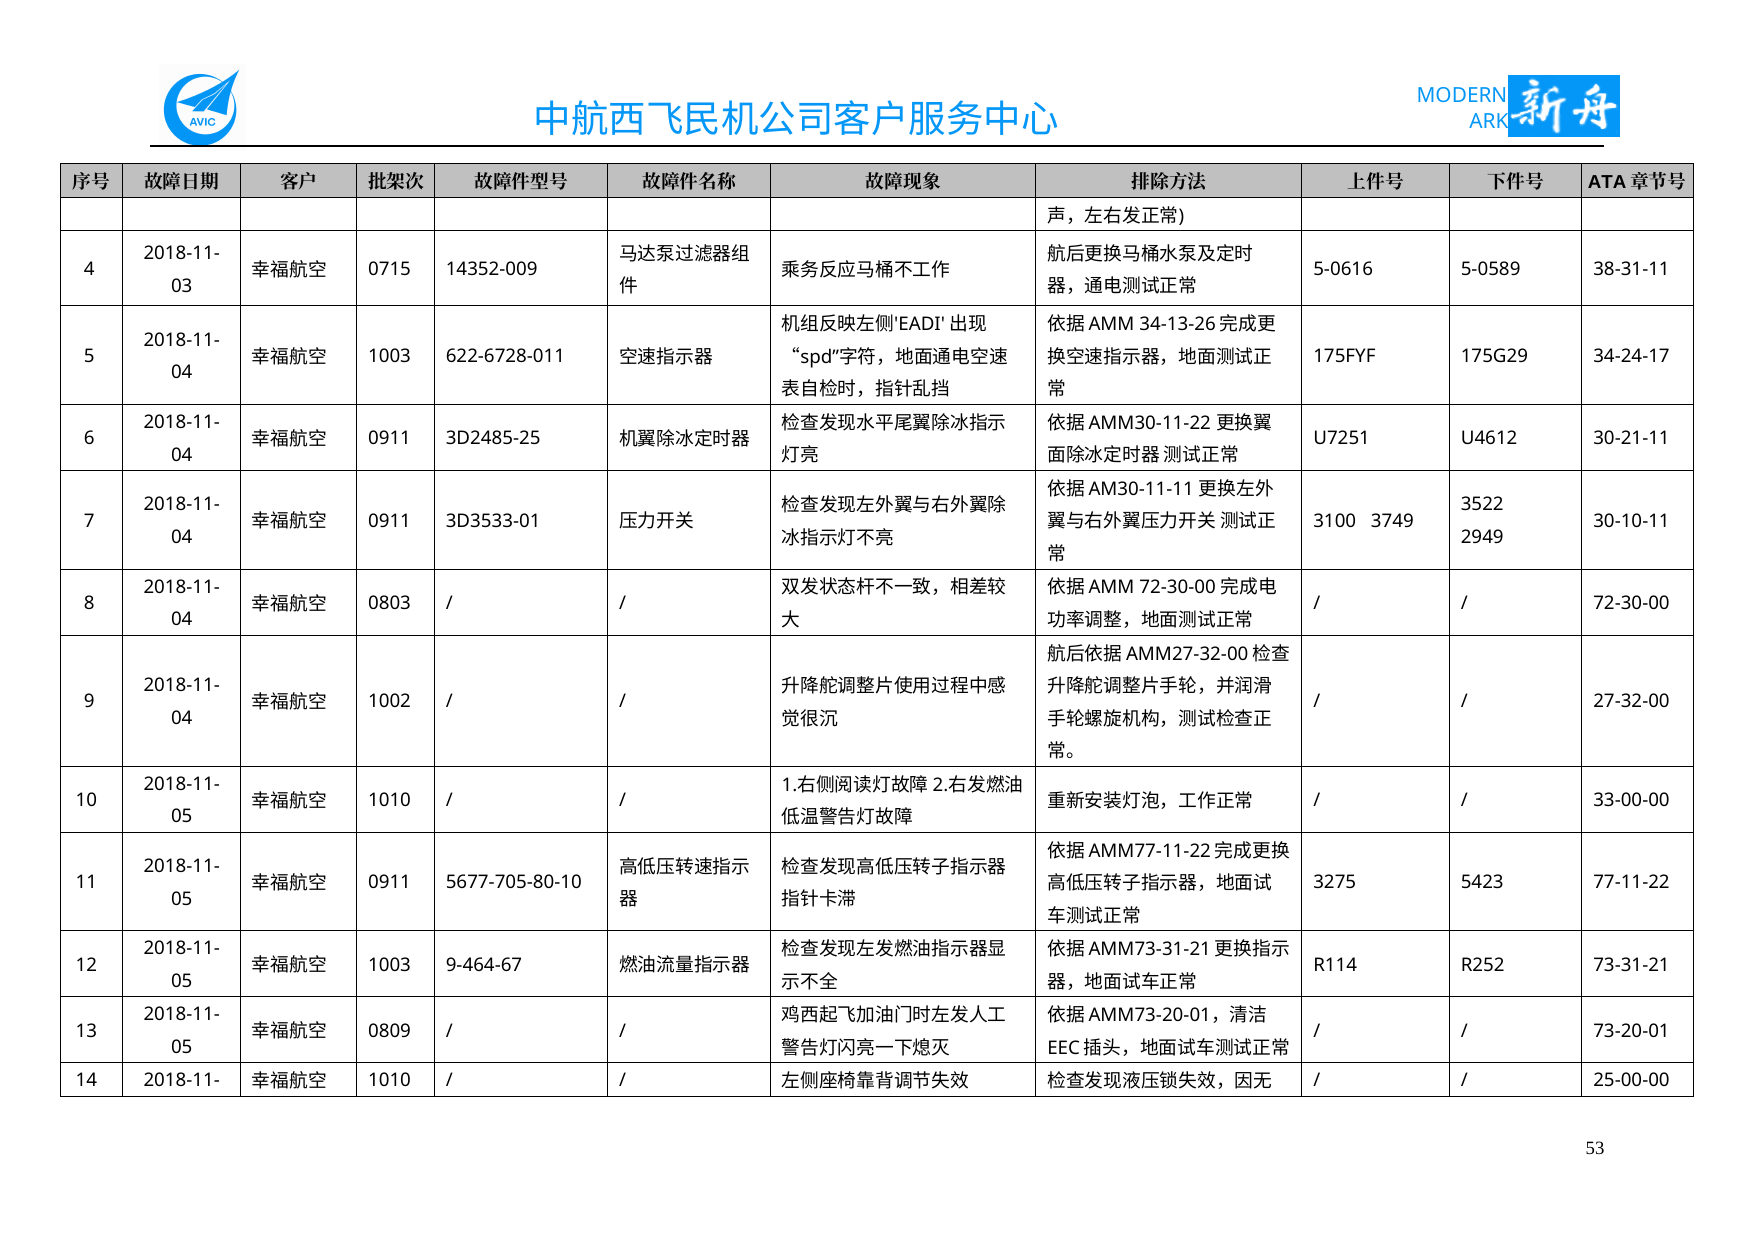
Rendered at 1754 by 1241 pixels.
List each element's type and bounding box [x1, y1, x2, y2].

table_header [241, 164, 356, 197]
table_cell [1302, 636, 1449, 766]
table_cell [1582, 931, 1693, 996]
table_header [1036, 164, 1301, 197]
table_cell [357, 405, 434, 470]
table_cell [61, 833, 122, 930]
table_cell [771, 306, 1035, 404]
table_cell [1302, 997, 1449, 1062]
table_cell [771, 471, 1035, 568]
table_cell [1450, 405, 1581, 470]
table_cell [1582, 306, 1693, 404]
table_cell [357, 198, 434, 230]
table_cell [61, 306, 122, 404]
picture [158, 147, 247, 151]
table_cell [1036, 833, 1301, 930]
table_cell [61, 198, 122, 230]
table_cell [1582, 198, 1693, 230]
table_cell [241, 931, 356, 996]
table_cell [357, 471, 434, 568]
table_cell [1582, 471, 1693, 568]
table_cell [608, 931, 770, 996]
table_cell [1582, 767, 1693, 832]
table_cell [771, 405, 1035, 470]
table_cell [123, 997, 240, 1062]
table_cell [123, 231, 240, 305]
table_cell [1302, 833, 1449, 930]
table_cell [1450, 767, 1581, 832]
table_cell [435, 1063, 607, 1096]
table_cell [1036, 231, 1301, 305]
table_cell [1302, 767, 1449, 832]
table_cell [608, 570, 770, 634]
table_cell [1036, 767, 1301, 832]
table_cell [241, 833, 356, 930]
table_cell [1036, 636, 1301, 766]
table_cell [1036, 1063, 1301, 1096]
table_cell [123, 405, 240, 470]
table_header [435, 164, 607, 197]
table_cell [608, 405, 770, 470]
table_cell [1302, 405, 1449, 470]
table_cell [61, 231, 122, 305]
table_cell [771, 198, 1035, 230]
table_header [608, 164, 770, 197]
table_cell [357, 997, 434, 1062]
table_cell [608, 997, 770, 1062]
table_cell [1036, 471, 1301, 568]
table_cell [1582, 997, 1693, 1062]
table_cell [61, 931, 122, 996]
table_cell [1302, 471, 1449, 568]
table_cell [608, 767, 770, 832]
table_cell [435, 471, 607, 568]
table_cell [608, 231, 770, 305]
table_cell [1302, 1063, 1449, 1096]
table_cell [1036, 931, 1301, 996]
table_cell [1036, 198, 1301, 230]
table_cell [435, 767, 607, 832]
picture [158, 64, 247, 145]
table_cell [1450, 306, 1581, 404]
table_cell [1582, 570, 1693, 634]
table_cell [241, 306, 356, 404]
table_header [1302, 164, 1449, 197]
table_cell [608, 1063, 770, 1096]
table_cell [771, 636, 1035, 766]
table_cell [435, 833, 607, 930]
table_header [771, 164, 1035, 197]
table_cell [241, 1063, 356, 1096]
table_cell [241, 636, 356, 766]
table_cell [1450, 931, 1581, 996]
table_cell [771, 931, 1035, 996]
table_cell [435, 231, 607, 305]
picture [1508, 75, 1620, 137]
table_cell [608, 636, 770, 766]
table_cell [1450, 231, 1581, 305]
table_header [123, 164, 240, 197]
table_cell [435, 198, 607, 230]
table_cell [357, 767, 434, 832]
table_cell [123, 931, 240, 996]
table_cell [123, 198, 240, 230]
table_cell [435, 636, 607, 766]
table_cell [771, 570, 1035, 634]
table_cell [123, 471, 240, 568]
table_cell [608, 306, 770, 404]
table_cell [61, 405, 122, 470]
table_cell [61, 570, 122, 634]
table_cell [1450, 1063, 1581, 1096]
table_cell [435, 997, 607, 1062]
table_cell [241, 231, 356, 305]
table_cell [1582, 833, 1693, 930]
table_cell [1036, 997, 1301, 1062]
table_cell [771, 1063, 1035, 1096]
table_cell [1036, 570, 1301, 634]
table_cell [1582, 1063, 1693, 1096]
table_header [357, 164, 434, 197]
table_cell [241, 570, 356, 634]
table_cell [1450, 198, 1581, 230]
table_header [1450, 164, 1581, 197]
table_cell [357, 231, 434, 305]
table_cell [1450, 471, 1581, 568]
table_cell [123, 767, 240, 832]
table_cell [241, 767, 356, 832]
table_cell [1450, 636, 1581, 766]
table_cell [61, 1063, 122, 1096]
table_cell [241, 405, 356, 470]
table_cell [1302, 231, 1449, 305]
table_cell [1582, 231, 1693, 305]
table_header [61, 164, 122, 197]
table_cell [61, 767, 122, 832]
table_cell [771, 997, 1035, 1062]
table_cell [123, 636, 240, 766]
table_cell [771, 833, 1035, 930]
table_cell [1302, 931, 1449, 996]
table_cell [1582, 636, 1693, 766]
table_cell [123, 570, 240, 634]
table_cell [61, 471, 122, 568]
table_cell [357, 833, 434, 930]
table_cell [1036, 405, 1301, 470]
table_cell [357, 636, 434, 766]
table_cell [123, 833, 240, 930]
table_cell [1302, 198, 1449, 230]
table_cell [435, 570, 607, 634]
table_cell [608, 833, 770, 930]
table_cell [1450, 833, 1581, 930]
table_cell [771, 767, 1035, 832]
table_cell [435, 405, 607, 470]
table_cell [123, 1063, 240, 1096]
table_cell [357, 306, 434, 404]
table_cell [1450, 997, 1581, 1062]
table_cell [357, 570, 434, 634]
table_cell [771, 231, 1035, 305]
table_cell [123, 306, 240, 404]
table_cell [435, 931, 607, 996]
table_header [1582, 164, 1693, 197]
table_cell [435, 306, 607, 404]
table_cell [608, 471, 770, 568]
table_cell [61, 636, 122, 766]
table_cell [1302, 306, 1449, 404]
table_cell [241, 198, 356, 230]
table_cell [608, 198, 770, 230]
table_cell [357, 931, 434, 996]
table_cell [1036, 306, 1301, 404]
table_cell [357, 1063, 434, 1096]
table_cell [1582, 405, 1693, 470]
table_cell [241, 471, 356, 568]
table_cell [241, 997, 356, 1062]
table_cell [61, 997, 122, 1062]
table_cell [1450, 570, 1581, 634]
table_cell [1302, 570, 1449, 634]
